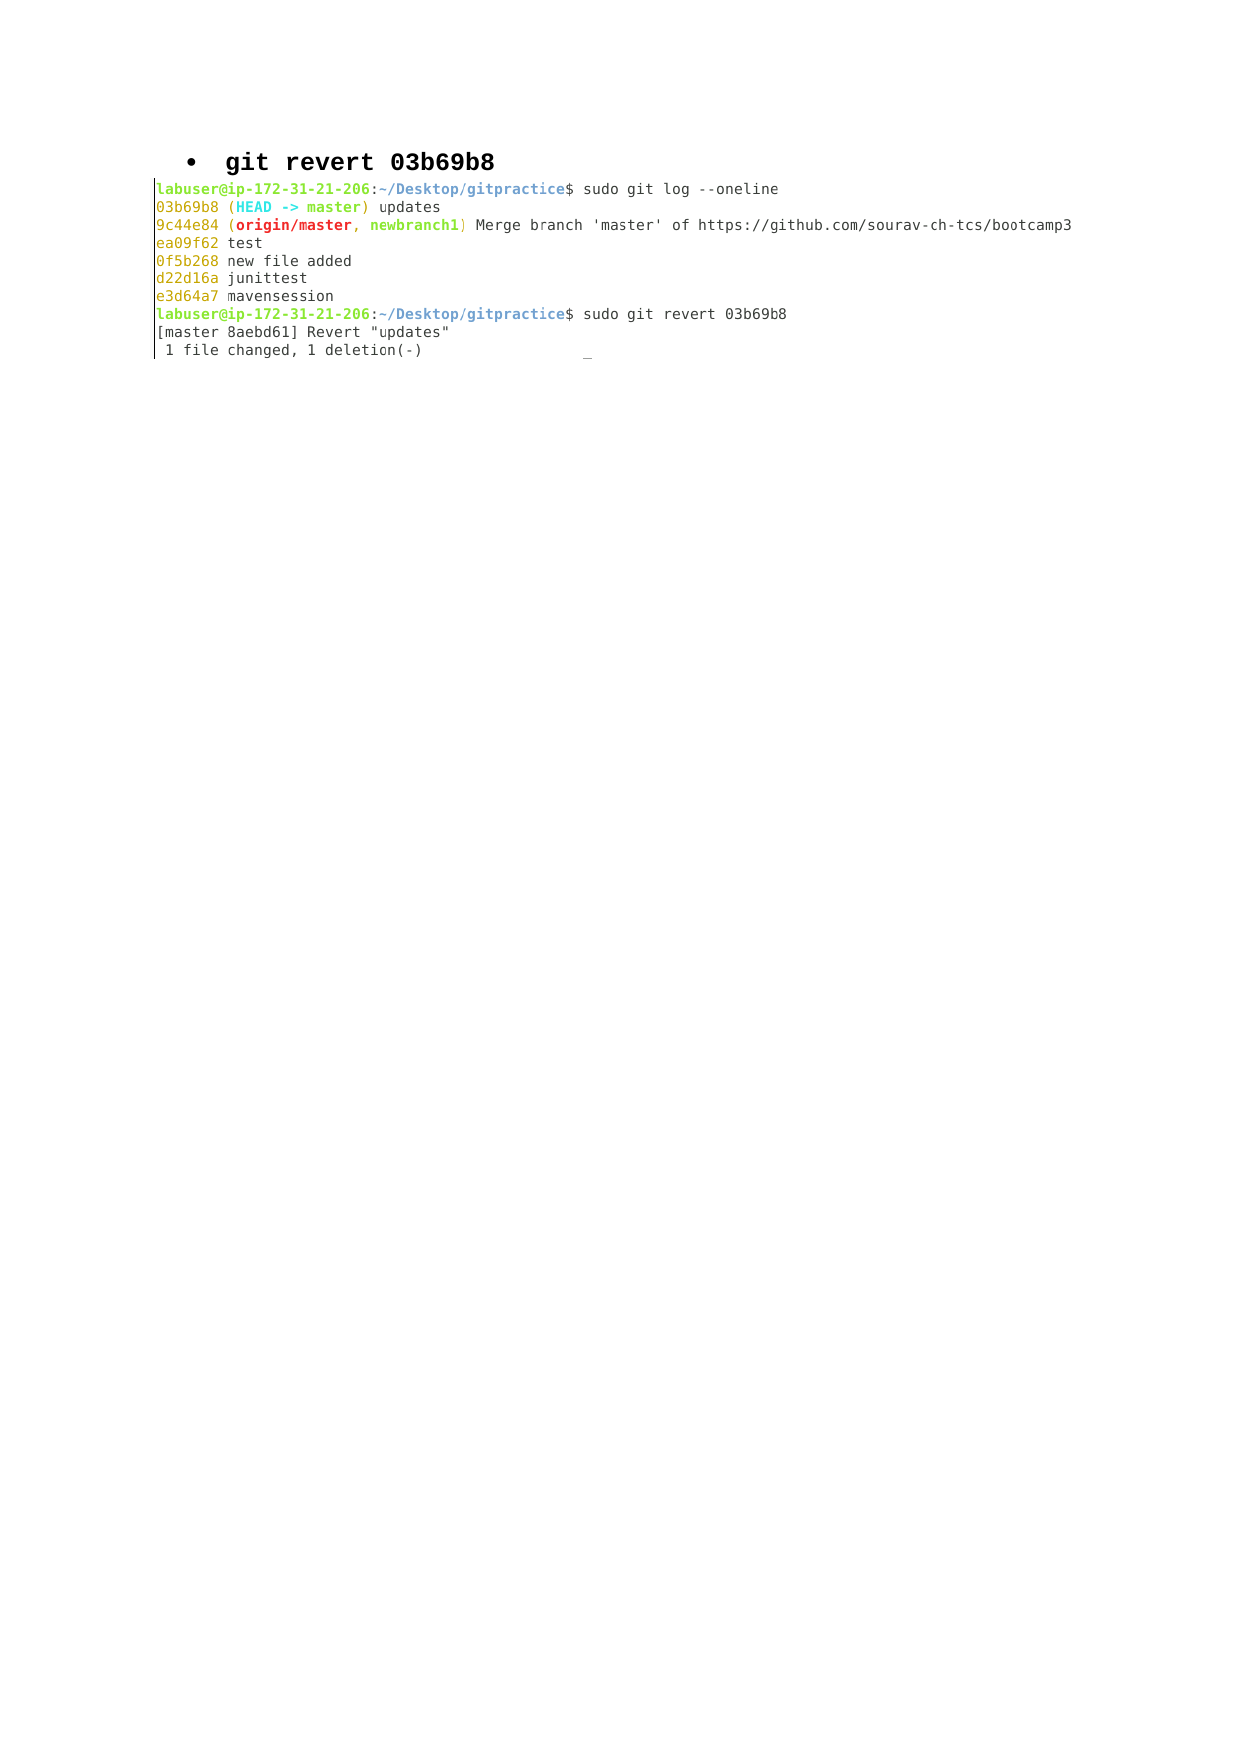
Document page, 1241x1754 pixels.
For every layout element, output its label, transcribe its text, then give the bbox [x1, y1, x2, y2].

picture [150, 178, 1091, 359]
list git revert 03b69b8 [187, 150, 1090, 178]
